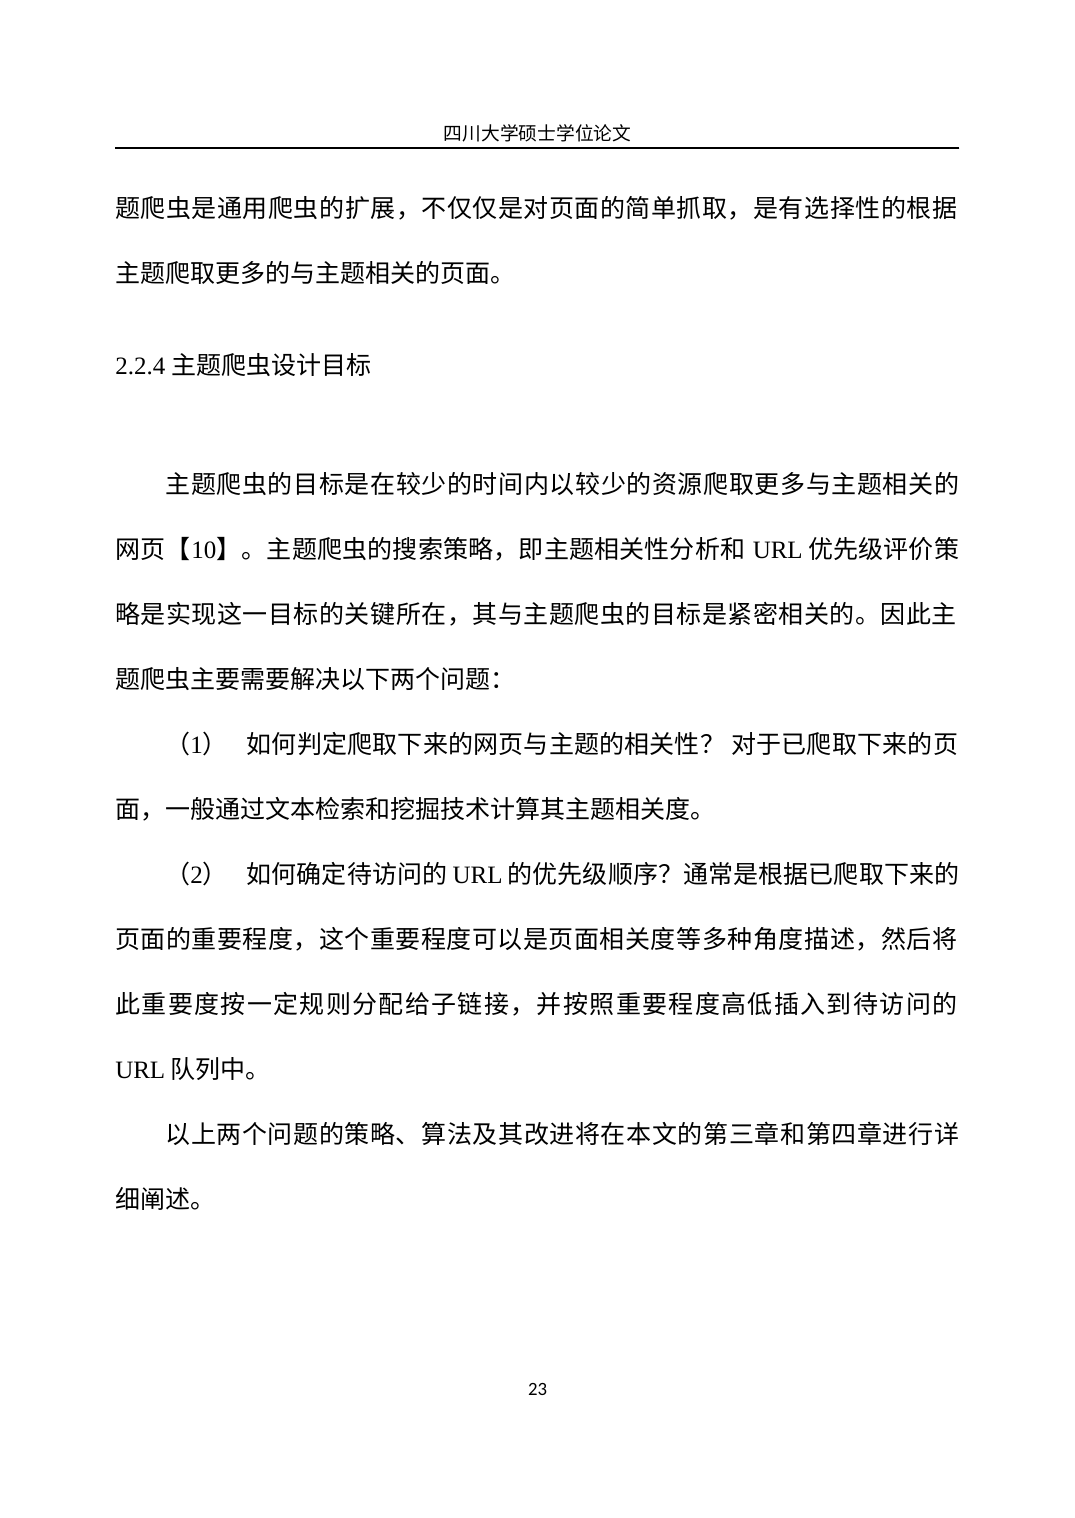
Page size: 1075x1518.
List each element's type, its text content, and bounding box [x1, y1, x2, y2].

subtitle 2.2.4 主题爬虫设计目标 [115, 331, 959, 396]
text 以上两个问题的策略、算法及其改进将在本文的第三章和第四章进行详细阐述。 [115, 1100, 959, 1230]
text （2） 如何确定待访问的URL的优先级顺序？通常是根据已爬取下来的页面的重要程度，这个重要程度可以是页面相关度等多种角度描述，然后将此重要度按一定规则分配给子链接，并按照重要程度高低插入到待访问的URL队列中。 [115, 840, 959, 1100]
text 主题爬虫的目标是在较少的时间内以较少的资源爬取更多与主题相关的网页【10】。主题爬虫的搜索策略，即主题相关性分析和URL优先级评价策略是实现这一目标的关键所在，其与主题爬虫的目标是紧密相关的。因此主题爬虫主要需要解决以下两个问题： [115, 450, 959, 710]
text （1） 如何判定爬取下来的网页与主题的相关性？ 对于已爬取下来的页面，一般通过文本检索和挖掘技术计算其主题相关度。 [115, 710, 959, 840]
